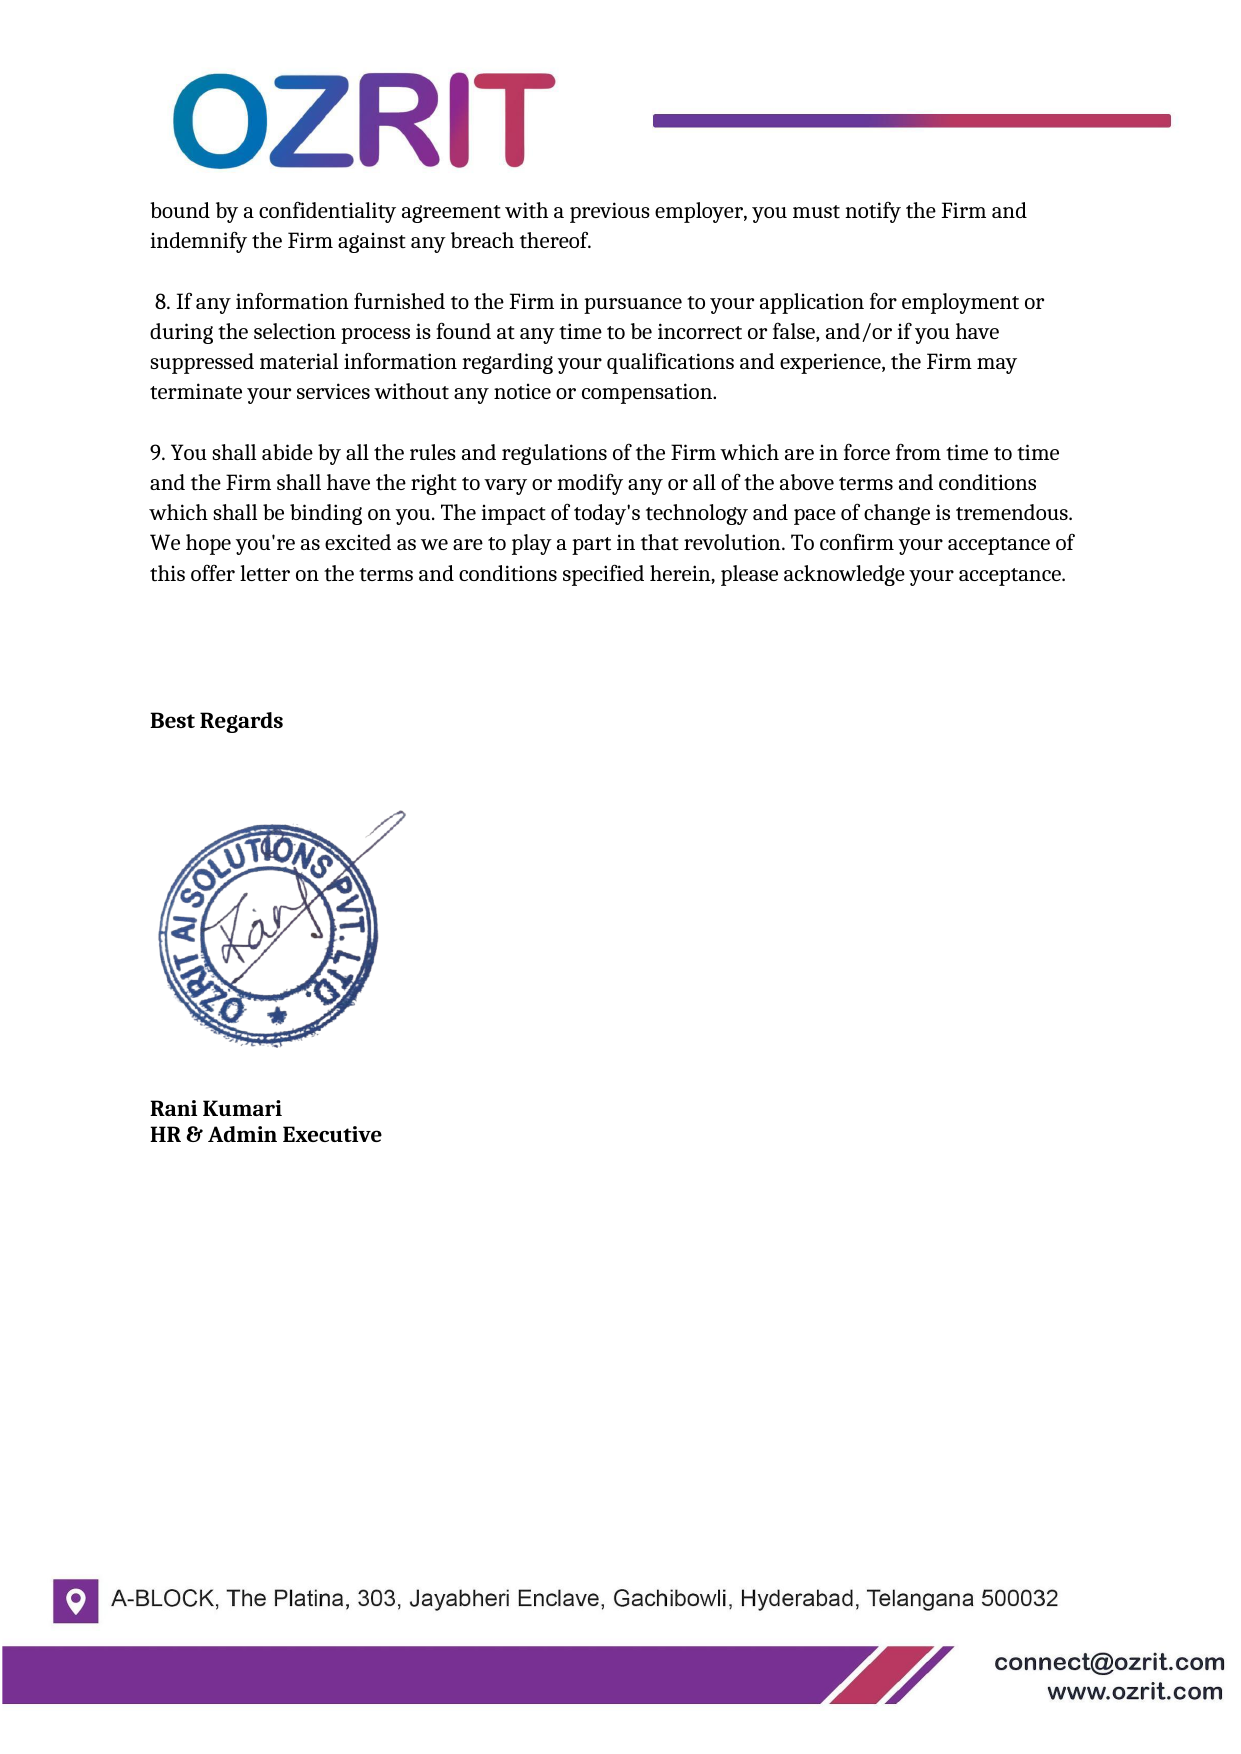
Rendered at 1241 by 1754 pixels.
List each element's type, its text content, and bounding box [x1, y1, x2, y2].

picture [2, 1550, 1241, 1725]
text Rani Kumari [150, 1096, 1090, 1122]
text HR & Admin Executive [150, 1122, 1090, 1148]
text Best Regards [150, 708, 1090, 734]
picture [150, 35, 1188, 198]
text 8. If any information furnished to the Firm in pursuance to your application for employment or during the selection process is found at any time to be incorrect or false, and/or if you have suppressed material information regarding your qualifications and experience, the Firm may terminate your services without any notice or compensation. [150, 288, 1090, 406]
picture [150, 760, 473, 1092]
text 9. You shall abide by all the rules and regulations of the Firm which are in force from time to time and the Firm shall have the right to vary or modify any or all of the above terms and conditions which shall be binding on you. The impact of today's technology and pace of change is tremendous. We hope you're as excited as we are to play a part in that revolution. To confirm your acceptance of this offer letter on the terms and conditions specified herein, please acknowledge your acceptance. [150, 439, 1090, 587]
